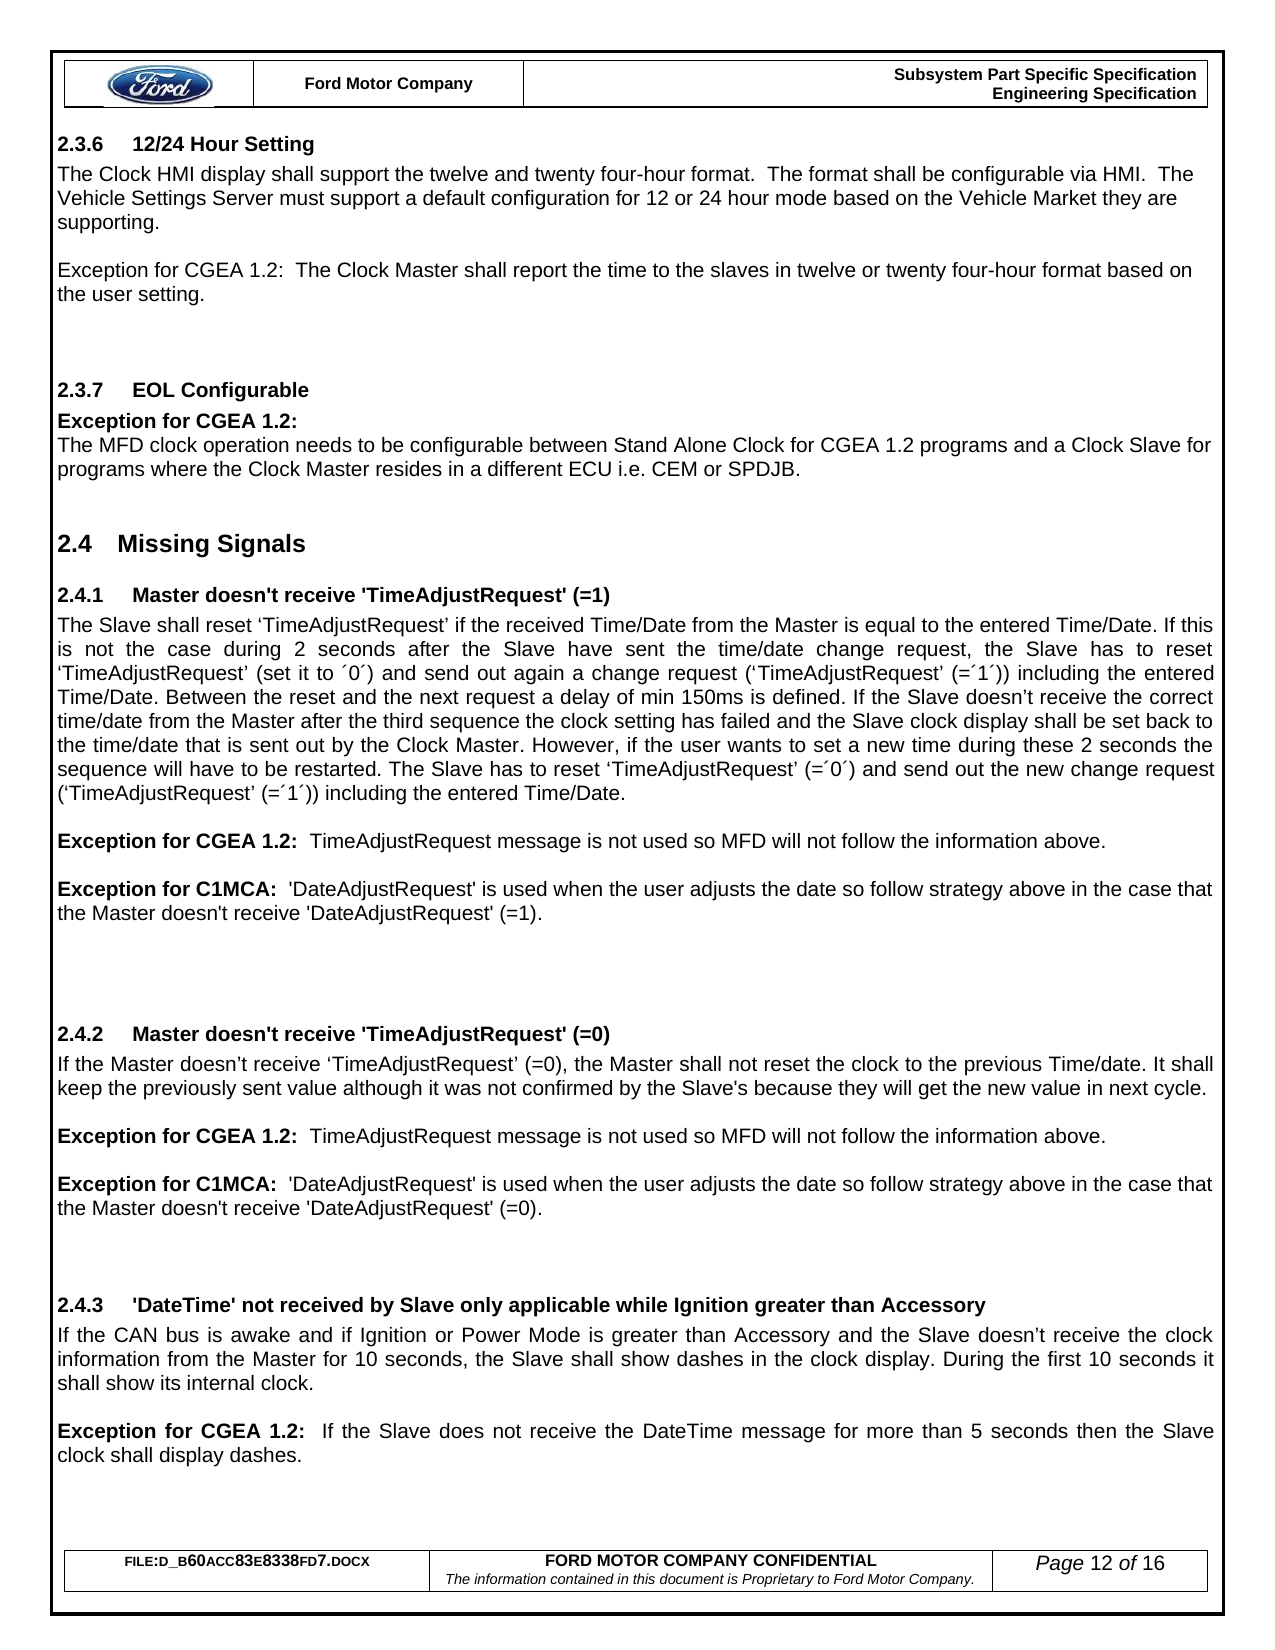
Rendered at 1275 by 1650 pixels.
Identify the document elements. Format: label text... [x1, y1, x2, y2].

text If the CAN bus is awake and if Ignition or Power Mode is greater than Accessory and the Slave doesn’t receive the clock information from the Master for 10 seconds, the Slave shall show dashes in the clock display. During the first 10 seconds it shall show its internal clock. [57, 1323, 1215, 1394]
subtitle Missing Signals [57, 529, 1215, 558]
text Exception for CGEA 1.2: TimeAdjustRequest message is not used so MFD will not follow the information above. [57, 1124, 1215, 1148]
text Exception for CGEA 1.2: The Clock Master shall report the time to the slaves in twelve or twenty four-hour format based on the user setting. [57, 257, 1215, 305]
subtitle Master doesn't receive 'TimeAdjustRequest' (=1) [57, 583, 1215, 607]
subtitle EOL Configurable [57, 378, 1215, 402]
text The Slave shall reset ‘TimeAdjustRequest’ if the received Time/Date from the Master is equal to the entered Time/Date. If this is not the case during 2 seconds after the Slave have sent the time/date change request, the Slave has to reset ‘TimeAdjustRequest’ (set it to ´0´) and send out again a change request (‘TimeAdjustRequest’ (=´1´)) including the entered Time/Date. Between the reset and the next request a delay of min 150ms is defined. If the Slave doesn’t receive the correct time/date from the Master after the third sequence the clock setting has failed and the Slave clock display shall be set back to the time/date that is sent out by the Clock Master. However, if the user wants to set a new time during these 2 seconds the sequence will have to be restarted. The Slave has to reset ‘TimeAdjustRequest’ (=´0´) and send out the new change request (‘TimeAdjustRequest’ (=´1´)) including the entered Time/Date. [57, 613, 1215, 805]
text Exception for C1MCA: 'DateAdjustRequest' is used when the user adjusts the date so follow strategy above in the case that the Master doesn't receive 'DateAdjustRequest' (=0). [57, 1172, 1215, 1219]
text The MFD clock operation needs to be configurable between Stand Alone Clock for CGEA 1.2 programs and a Clock Slave for programs where the Clock Master resides in a different ECU i.e. CEM or SPDJB. [57, 432, 1215, 480]
subtitle Master doesn't receive 'TimeAdjustRequest' (=0) [57, 1022, 1215, 1046]
text Exception for CGEA 1.2: TimeAdjustRequest message is not used so MFD will not follow the information above. [57, 829, 1215, 853]
text The Clock HMI display shall support the twelve and twenty four-hour format. The format shall be configurable via HMI. The Vehicle Settings Server must support a default configuration for 12 or 24 hour mode based on the Vehicle Market they are supporting. [57, 162, 1215, 233]
picture [103, 61, 215, 107]
subtitle 'DateTime' not received by Slave only applicable while Ignition greater than Accessory [57, 1292, 1215, 1316]
text If the Master doesn’t receive ‘TimeAdjustRequest’ (=0), the Master shall not reset the clock to the previous Time/date. It shall keep the previously sent value although it was not confirmed by the Slave's because they will get the new value in next cycle. [57, 1052, 1215, 1100]
text Exception for C1MCA: 'DateAdjustRequest' is used when the user adjusts the date so follow strategy above in the case that the Master doesn't receive 'DateAdjustRequest' (=1). [57, 877, 1215, 925]
text Exception for CGEA 1.2: If the Slave does not receive the DateTime message for more than 5 seconds then the Slave clock shall display dashes. [57, 1418, 1215, 1466]
text Exception for CGEA 1.2: [57, 408, 1215, 432]
subtitle 12/24 Hour Setting [57, 131, 1215, 155]
